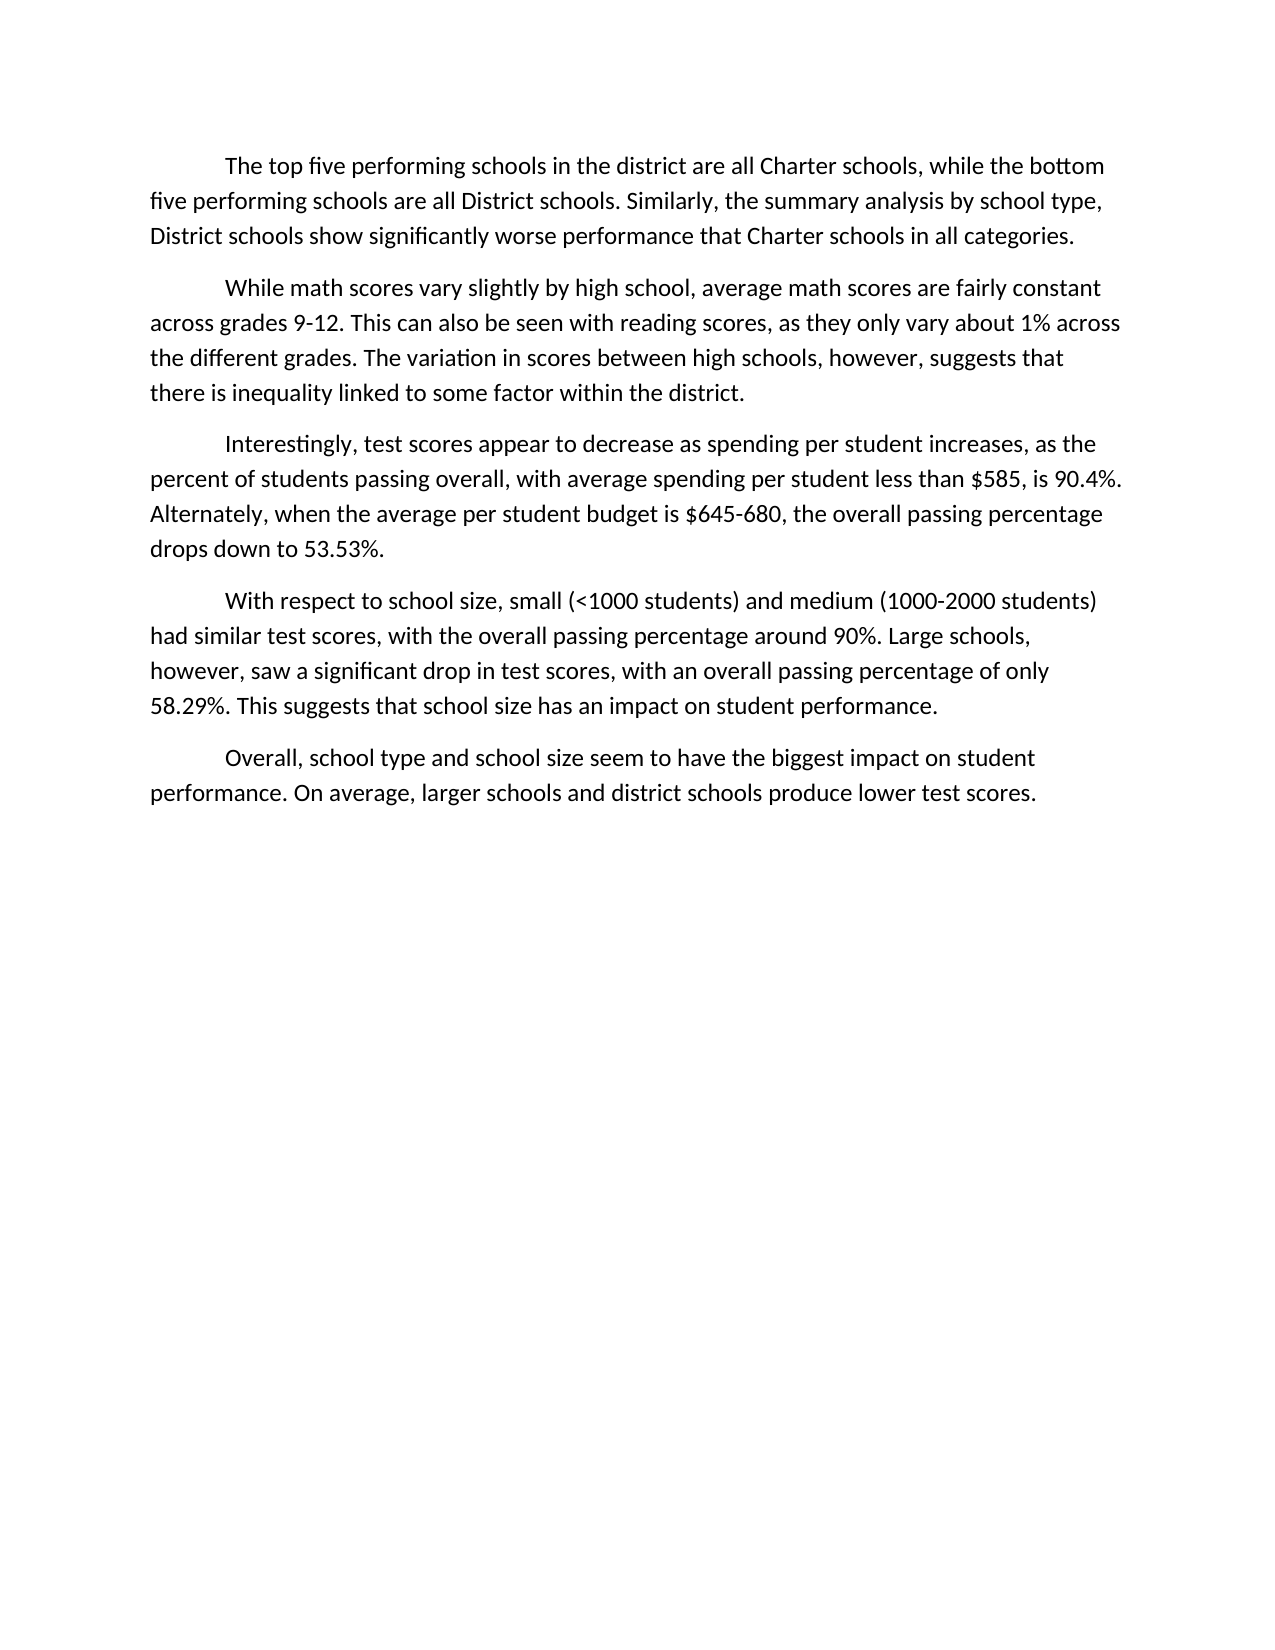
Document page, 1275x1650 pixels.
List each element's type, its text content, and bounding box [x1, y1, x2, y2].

text While math scores vary slightly by high school, average math scores are fairly constant across grades 9-12. This can also be seen with reading scores, as they only vary about 1% across the different grades. The variation in scores between high schools, however, suggests that there is inequality linked to some factor within the district. [150, 272, 1125, 407]
text The top five performing schools in the district are all Charter schools, while the bottom five performing schools are all District schools. Similarly, the summary analysis by school type, District schools show significantly worse performance that Charter schools in all categories. [150, 150, 1125, 251]
text Interestingly, test scores appear to decrease as spending per student increases, as the percent of students passing overall, with average spending per student less than $585, is 90.4%. Alternately, when the average per student budget is $645-680, the overall passing percentage drops down to 53.53%. [150, 428, 1125, 564]
text Overall, school type and school size seem to have the biggest impact on student performance. On average, larger schools and district schools produce lower test scores. [150, 742, 1125, 807]
text With respect to school size, small (<1000 students) and medium (1000-2000 students) had similar test scores, with the overall passing percentage around 90%. Large schools, however, saw a significant drop in test scores, with an overall passing percentage of only 58.29%. This suggests that school size has an impact on student performance. [150, 585, 1125, 721]
